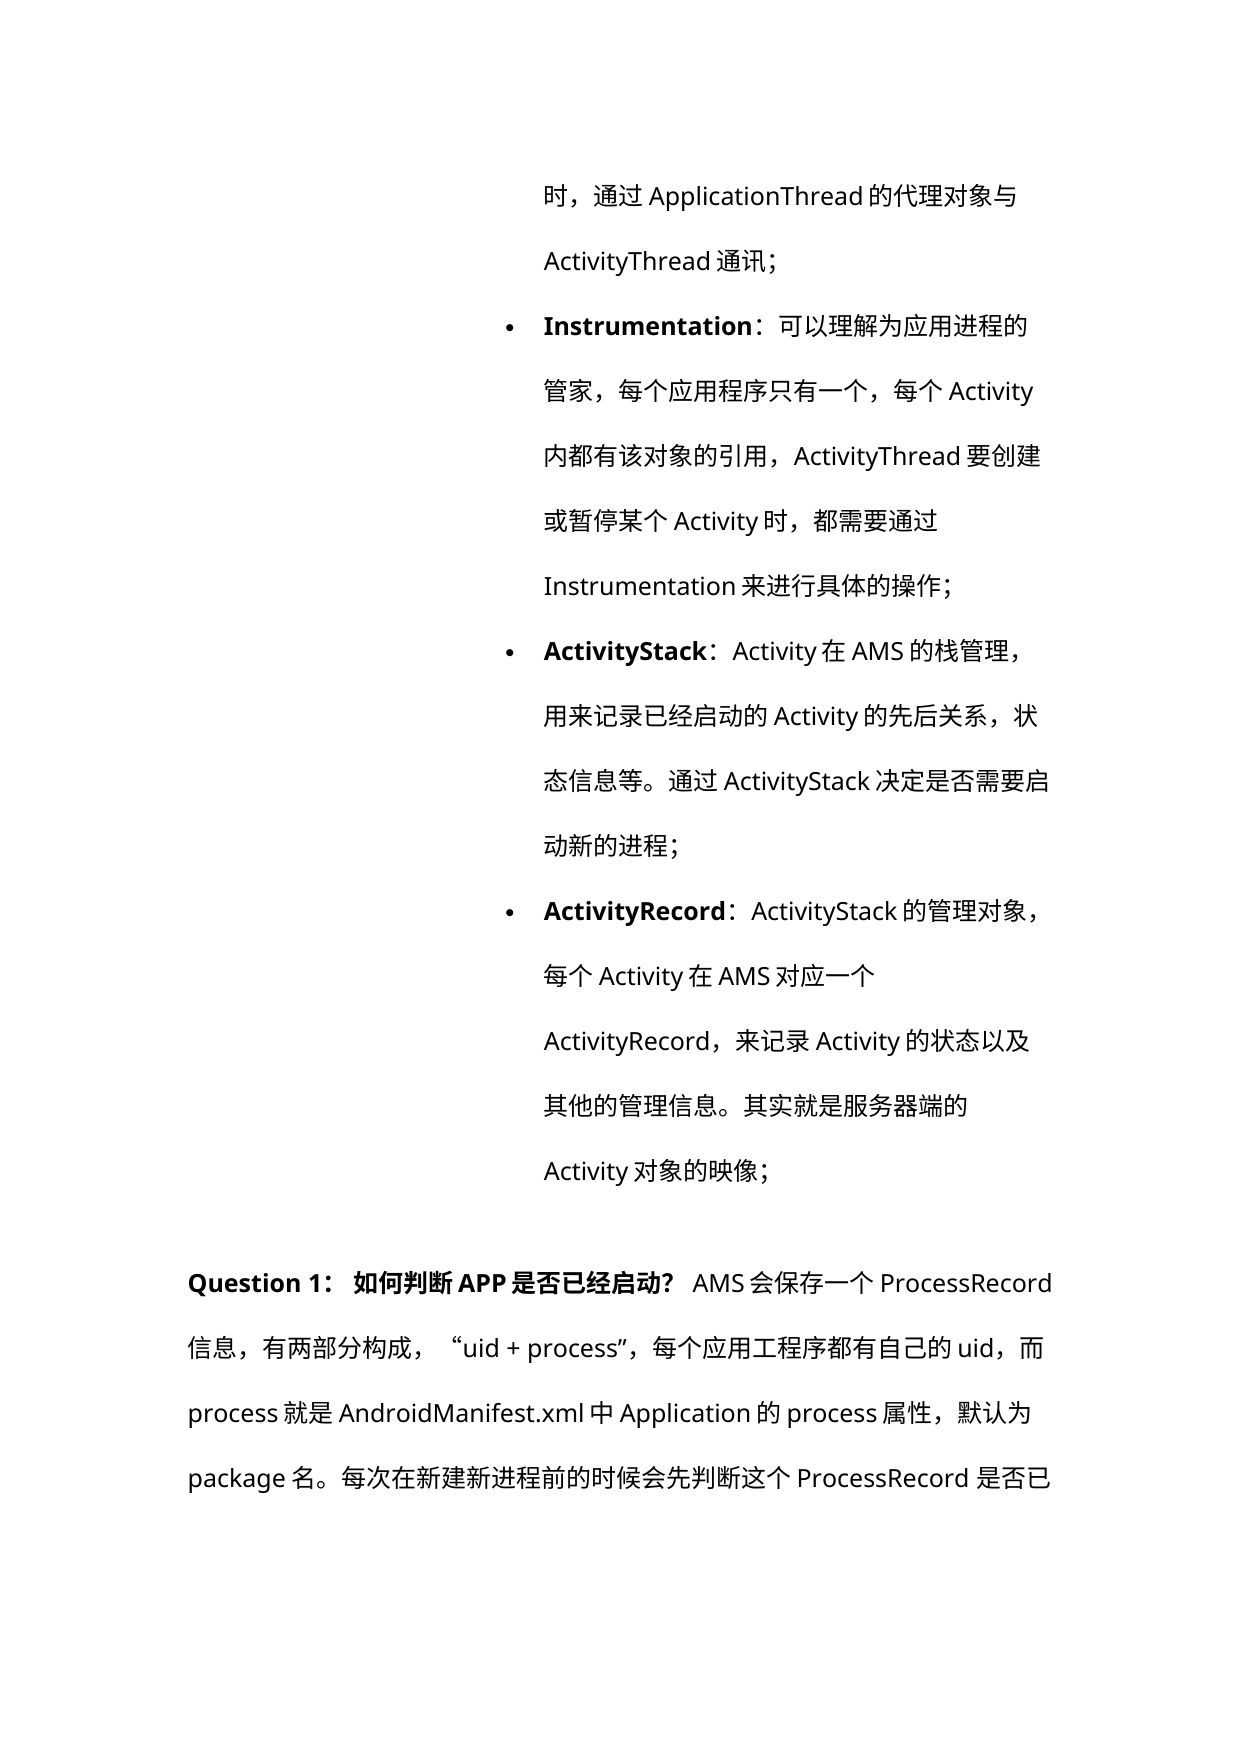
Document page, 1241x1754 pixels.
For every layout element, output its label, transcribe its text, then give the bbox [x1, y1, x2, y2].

list ActivityStack：Activity在AMS的栈管理，用来记录已经启动的Activity的先后关系，状态信息等。通过ActivityStack决定是否需要启动新的进程； [506, 617, 1053, 877]
list Instrumentation：可以理解为应用进程的管家，每个应用程序只有一个，每个Activity内都有该对象的引用，ActivityThread要创建或暂停某个Activity时，都需要通过Instrumentation来进行具体的操作； [506, 292, 1053, 617]
list ActivityRecord：ActivityStack的管理对象，每个Activity在AMS对应一个ActivityRecord，来记录Activity的状态以及其他的管理信息。其实就是服务器端的Activity对象的映像； [506, 877, 1053, 1202]
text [187, 1249, 1053, 1509]
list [506, 162, 1053, 292]
